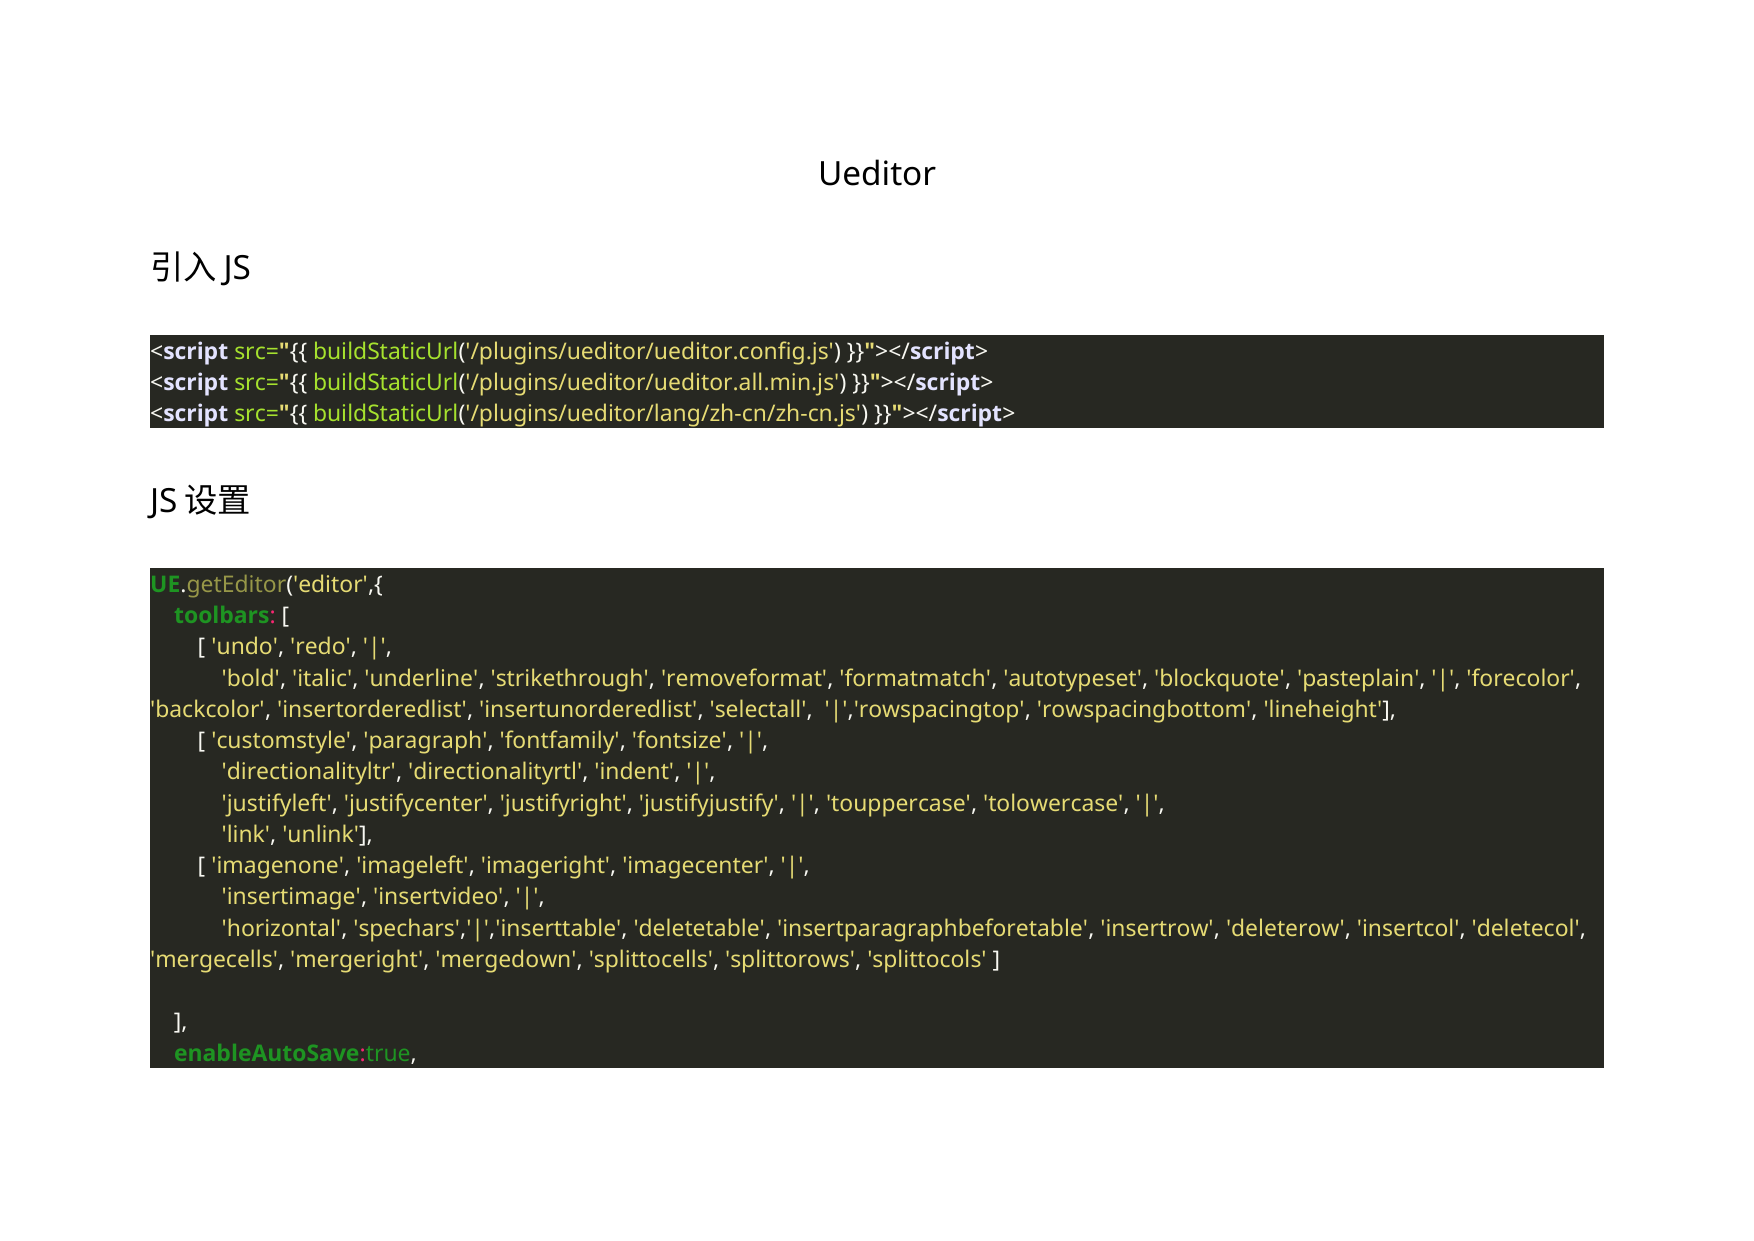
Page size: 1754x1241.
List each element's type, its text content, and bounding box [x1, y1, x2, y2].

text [150, 568, 1604, 1068]
text <script src="{{ buildStaticUrl('/plugins/ueditor/ueditor.config.js') }}"></script> <script src="{{ buildStaticUrl('/plugins/ueditor/ueditor.all.min.js') }}"></script> <script src="{{ buildStaticUrl('/plugins/ueditor/lang/zh-cn/zh-cn.js') }}"></script> [150, 335, 1604, 428]
text JS设置 [150, 474, 1604, 522]
text Ueditor [150, 150, 1604, 195]
text 引入JS [150, 241, 1604, 289]
